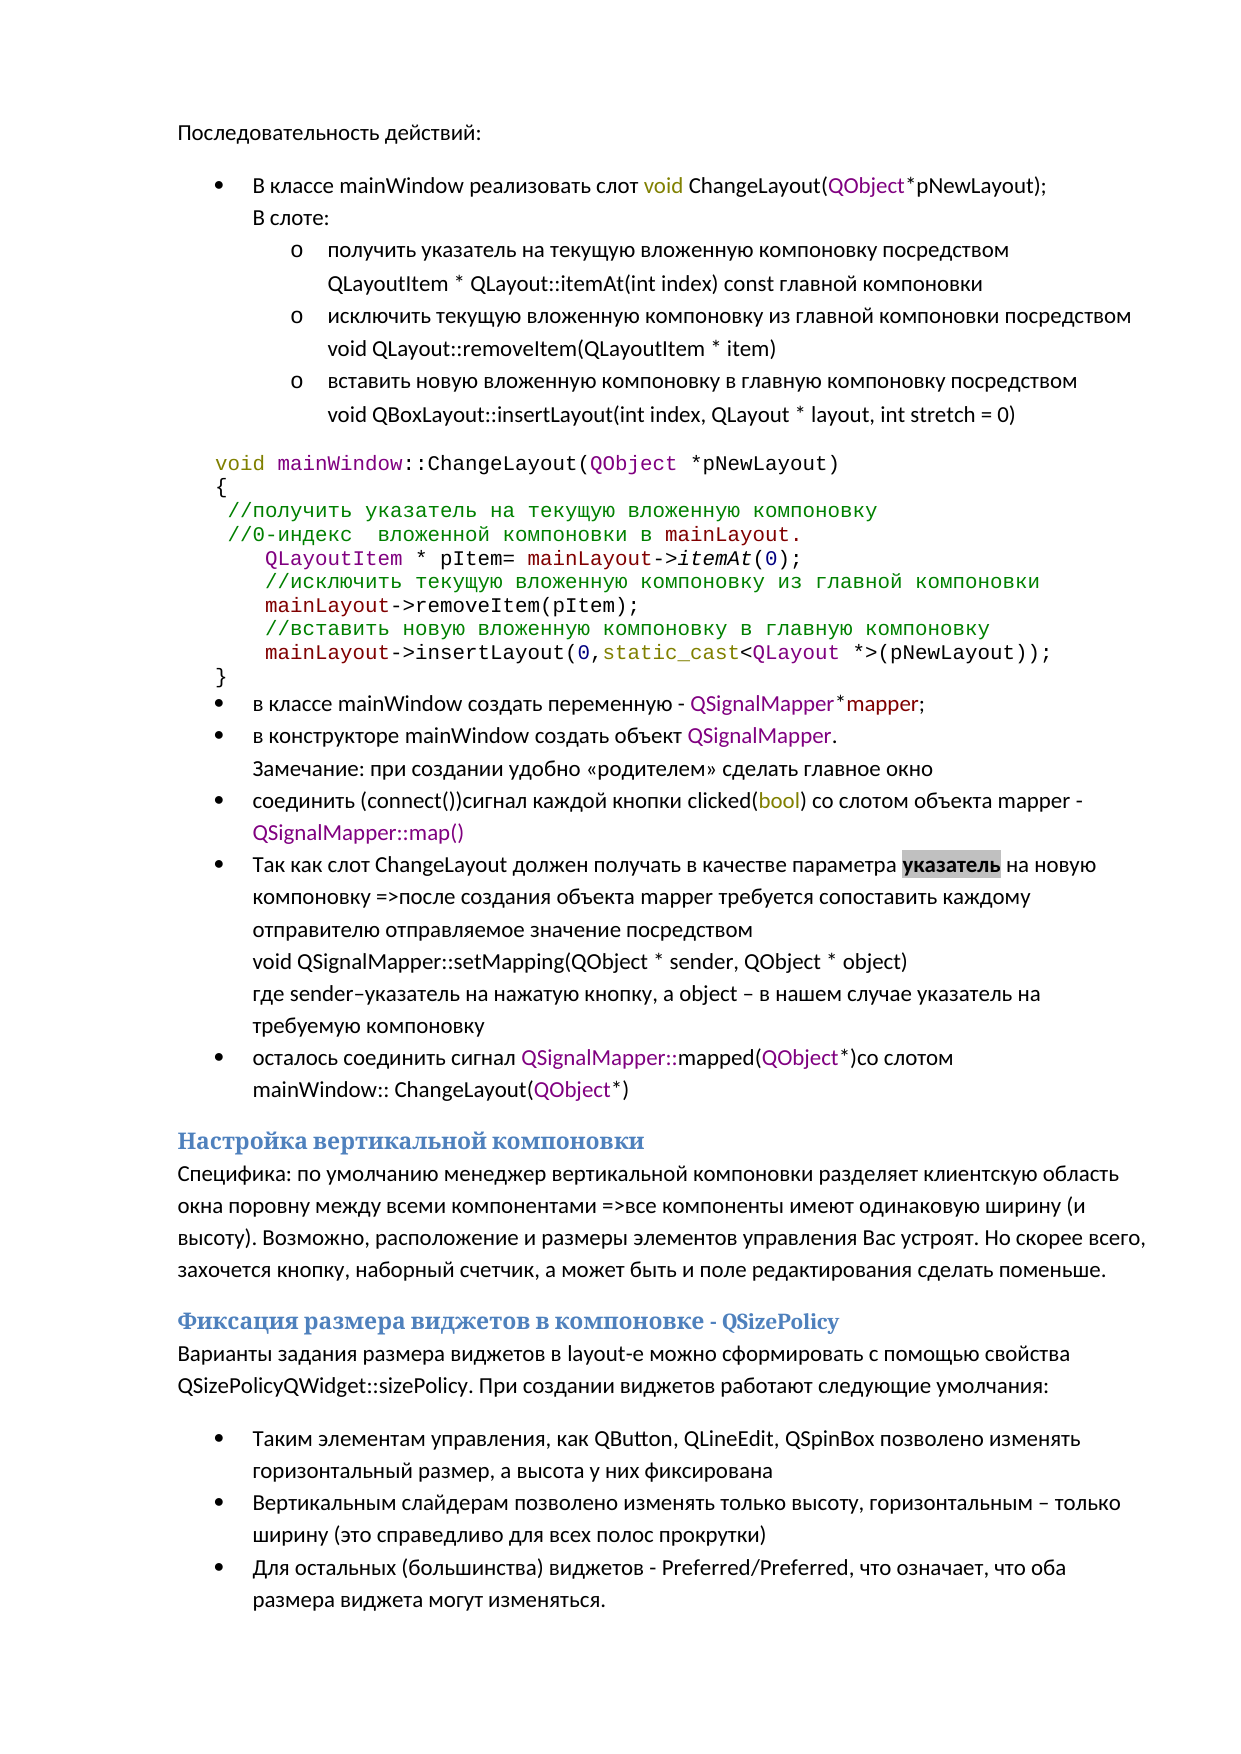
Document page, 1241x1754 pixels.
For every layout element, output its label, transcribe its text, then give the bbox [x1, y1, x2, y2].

text void mainWindow::ChangeLayout(QObject *pNewLayout) [215, 453, 1152, 477]
text //0-индекс вложенной компоновки в mainLayout. [215, 524, 1152, 547]
text //вставить новую вложенную компоновку в главную компоновку [215, 618, 1152, 642]
list исключить текущую вложенную компоновку из главной компоновки посредством void QLayout::removeItem(QLayoutItem * item) [290, 301, 1152, 362]
list получить указатель на текущую вложенную компоновку посредством QLayoutItem * QLayout::itemAt(int index) const главной компоновки [290, 236, 1152, 297]
subtitle Настройка вертикальной компоновки [177, 1129, 1152, 1155]
text //получить указатель на текущую вложенную компоновку [215, 500, 1152, 524]
text mainLayout->removeItem(pItem); [215, 595, 1152, 618]
text Варианты задания размера виджетов в layout-е можно сформировать с помощью свойства QSizePolicyQWidget::sizePolicy. При создании виджетов работают следующие умолчания: [177, 1339, 1152, 1399]
text //исключить текущую вложенную компоновку из главной компоновки [215, 571, 1152, 595]
list соединить (connect())сигнал каждой кнопки clicked(bool) со слотом объекта mapper - QSignalMapper::map() [215, 786, 1152, 846]
list в конструкторе mainWindow создать объект QSignalMapper. Замечание: при создании удобно «родителем» сделать главное окно [215, 722, 1152, 782]
list Так как слот ChangeLayout должен получать в качестве параметра указатель на новую компоновку =>после создания объекта mapper требуется сопоставить каждому отправителю отправляемое значение посредством void QSignalMapper::setMapping(QObject * sender, QObject * object) где sender–указатель на нажатую кнопку, а object – в нашем случае указатель на требуемую компоновку [215, 850, 1152, 1039]
list вставить новую вложенную компоновку в главную компоновку посредством void QBoxLayout::insertLayout(int index, QLayout * layout, int stretch = 0) [290, 367, 1152, 428]
text Специфика: по умолчанию менеджер вертикальной компоновки разделяет клиентскую область окна поровну между всеми компонентами =>все компоненты имеют одинаковую ширину (и высоту). Возможно, расположение и размеры элементов управления Вас устроят. Но скорее всего, захочется кнопку, наборный счетчик, а может быть и поле редактирования сделать поменьше. [177, 1159, 1152, 1283]
list Таким элементам управления, как QButton, QLineEdit, QSpinBox позволено изменять горизонтальный размер, а высота у них фиксирована [215, 1424, 1152, 1484]
list Для остальных (большинства) виджетов - Preferred/Preferred, что означает, что оба размера виджета могут изменяться. [215, 1553, 1152, 1613]
text QLayoutItem * pItem= mainLayout->itemAt(0); [215, 547, 1152, 571]
list В классе mainWindow реализовать слот void ChangeLayout(QObject*pNewLayout); В слоте: [215, 171, 1152, 231]
list в классе mainWindow создать переменную - QSignalMapper*mapper; [215, 689, 1152, 717]
list Вертикальным слайдерам позволено изменять только высоту, горизонтальным – только ширину (это справедливо для всех полос прокрутки) [215, 1488, 1152, 1548]
list осталось соединить сигнал QSignalMapper::mapped(QObject*)со слотом mainWindow:: ChangeLayout(QObject*) [215, 1043, 1152, 1104]
text Последовательность действий: [177, 118, 1152, 146]
subtitle Фиксация размера виджетов в компоновке - QSizePolicy [177, 1308, 1152, 1335]
text { [215, 477, 1152, 500]
text } [215, 666, 1152, 689]
text mainLayout->insertLayout(0,static_cast<QLayout *>(pNewLayout)); [215, 642, 1152, 666]
